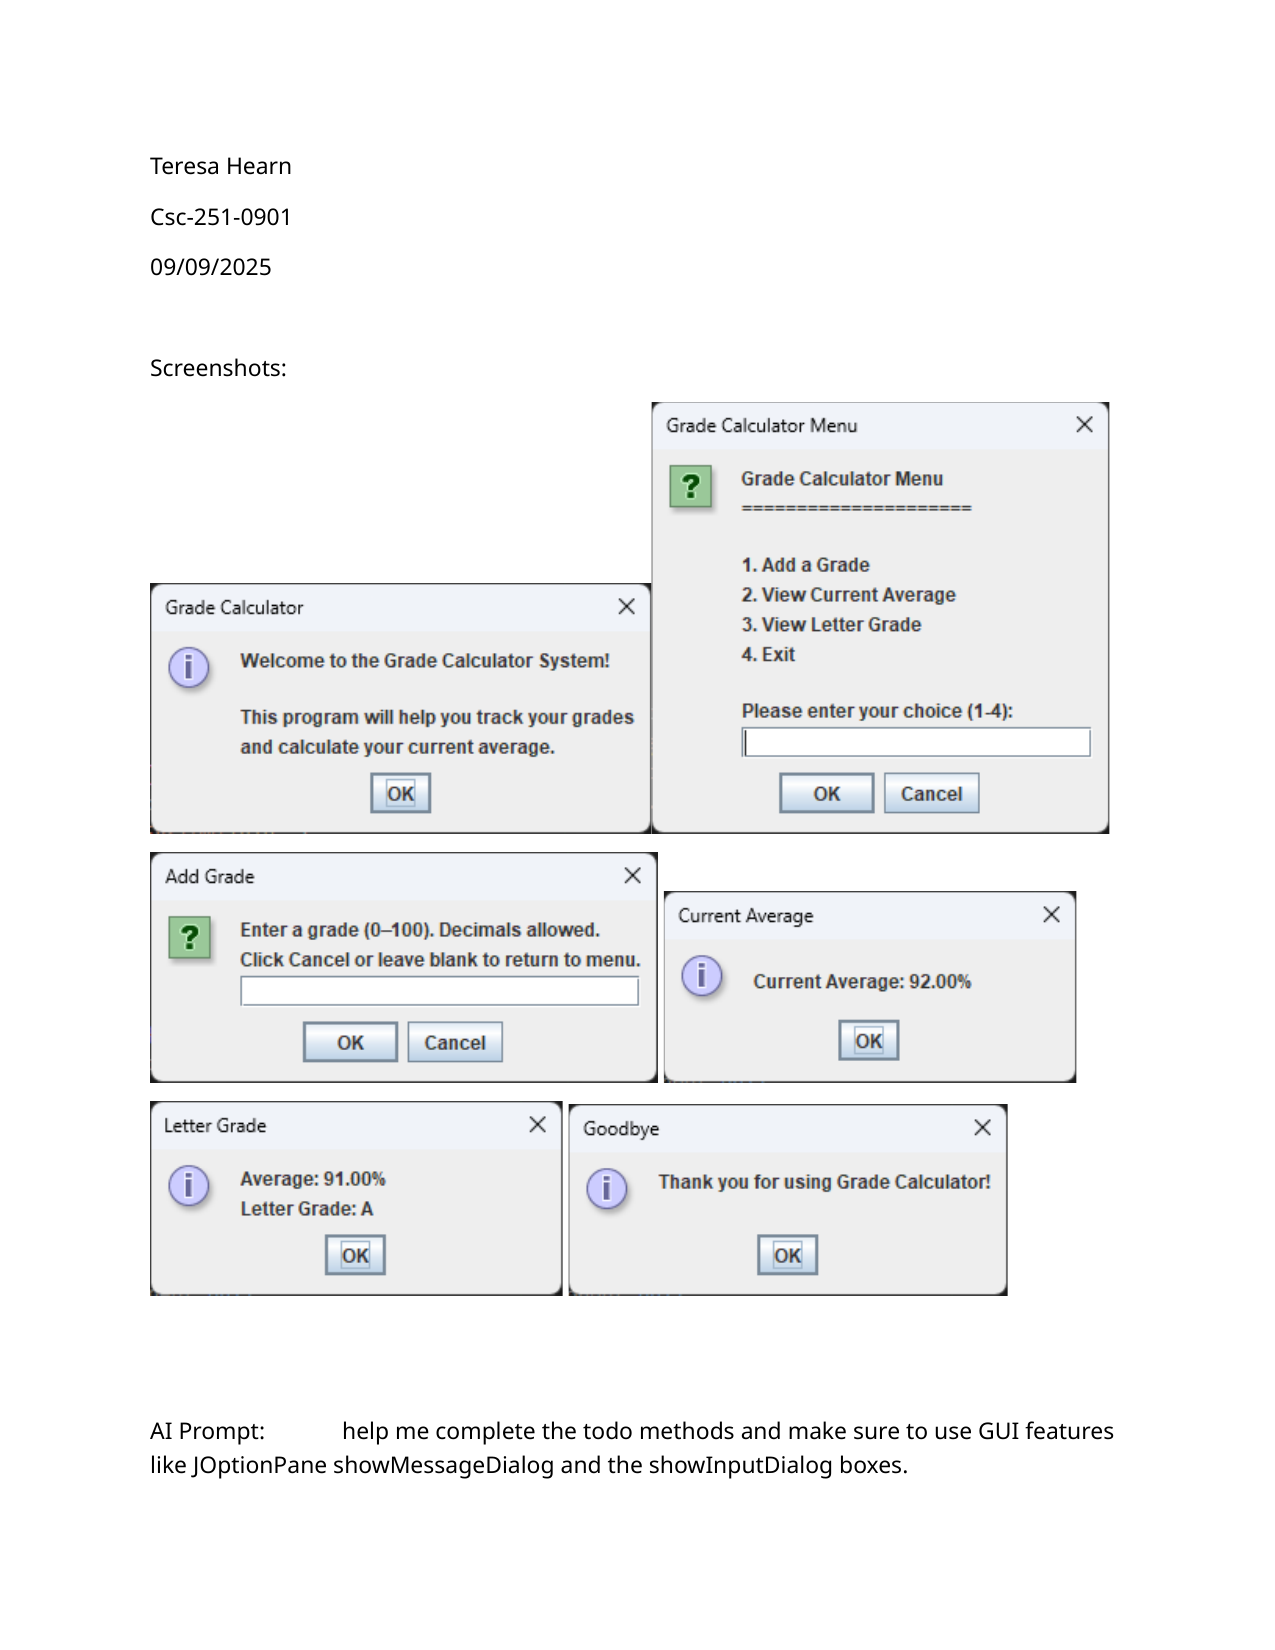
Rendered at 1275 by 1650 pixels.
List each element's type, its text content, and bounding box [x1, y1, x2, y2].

text Screenshots: [150, 352, 1125, 383]
text Csc-251-0901 [150, 200, 1125, 232]
text Teresa Hearn [150, 150, 1125, 181]
picture [568, 1104, 1008, 1296]
picture [150, 402, 1110, 834]
text 09/09/2025 [150, 251, 1125, 282]
text AI Prompt: help me complete the todo methods and make sure to use GUI features like JOptionPane showMessageDialog and the showInputDialog boxes. [150, 1415, 1125, 1480]
picture [150, 1101, 563, 1296]
picture [150, 852, 658, 1083]
picture [663, 891, 1077, 1083]
